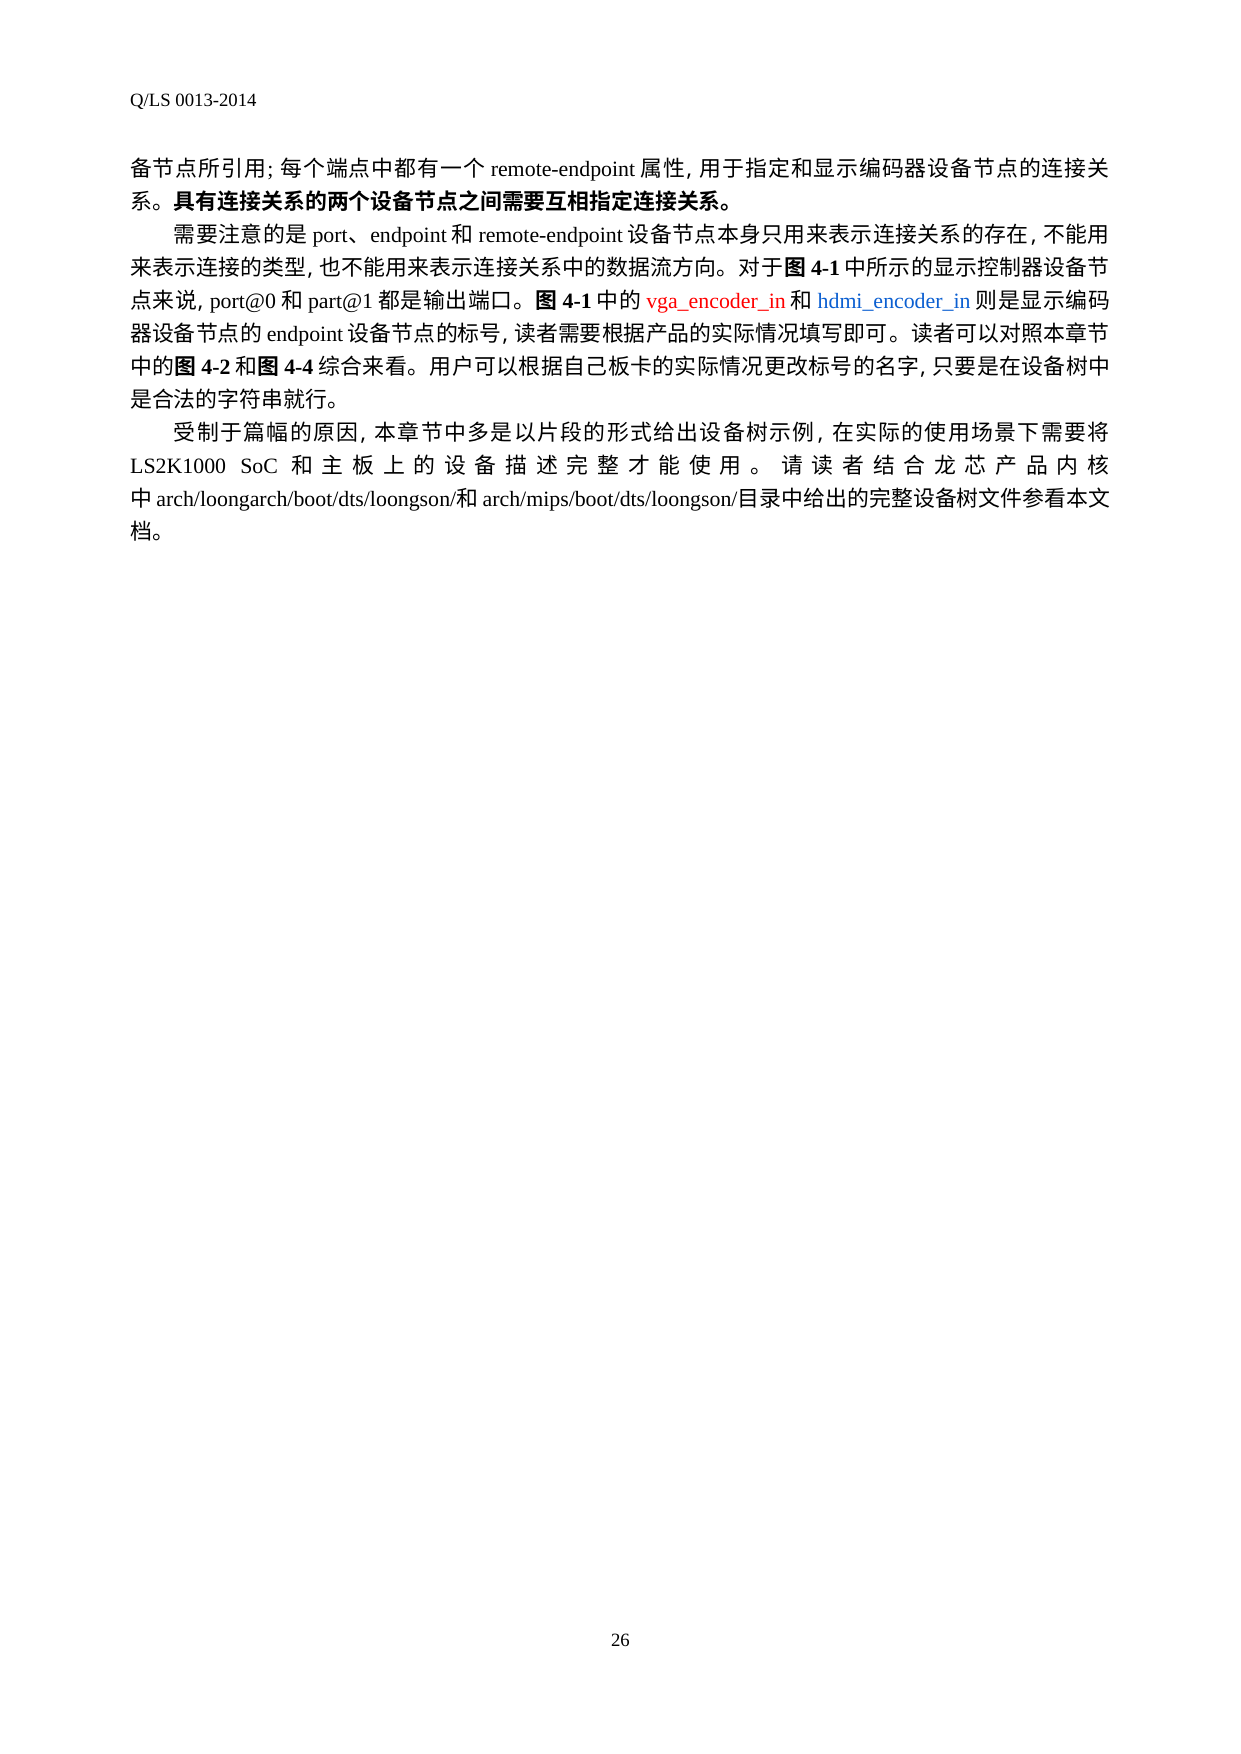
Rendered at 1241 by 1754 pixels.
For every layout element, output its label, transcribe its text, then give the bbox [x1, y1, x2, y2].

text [130, 151, 1110, 217]
text 需要注意的是port、endpoint和remote-endpoint设备节点本身只用来表示连接关系的存在, 不能用来表示连接的类型, 也不能用来表示连接关系中的数据流方向。对于图4-1中所示的显示控制器设备节点来说, port@0和part@1都是输出端口。图4-1中的vga_encoder_in和hdmi_encoder_in则是显示编码器设备节点的endpoint设备节点的标号, 读者需要根据产品的实际情况填写即可。读者可以对照本章节中的图4-2和图4-4综合来看。用户可以根据自己板卡的实际情况更改标号的名字, 只要是在设备树中是合法的字符串就行。 [130, 217, 1110, 415]
text 受制于篇幅的原因, 本章节中多是以片段的形式给出设备树示例, 在实际的使用场景下需要将LS2K1000 SoC和主板上的设备描述完整才能使用。请读者结合龙芯产品内核中arch/loongarch/boot/dts/loongson/和arch/mips/boot/dts/loongson/目录中给出的完整设备树文件参看本文档。 [130, 415, 1110, 547]
